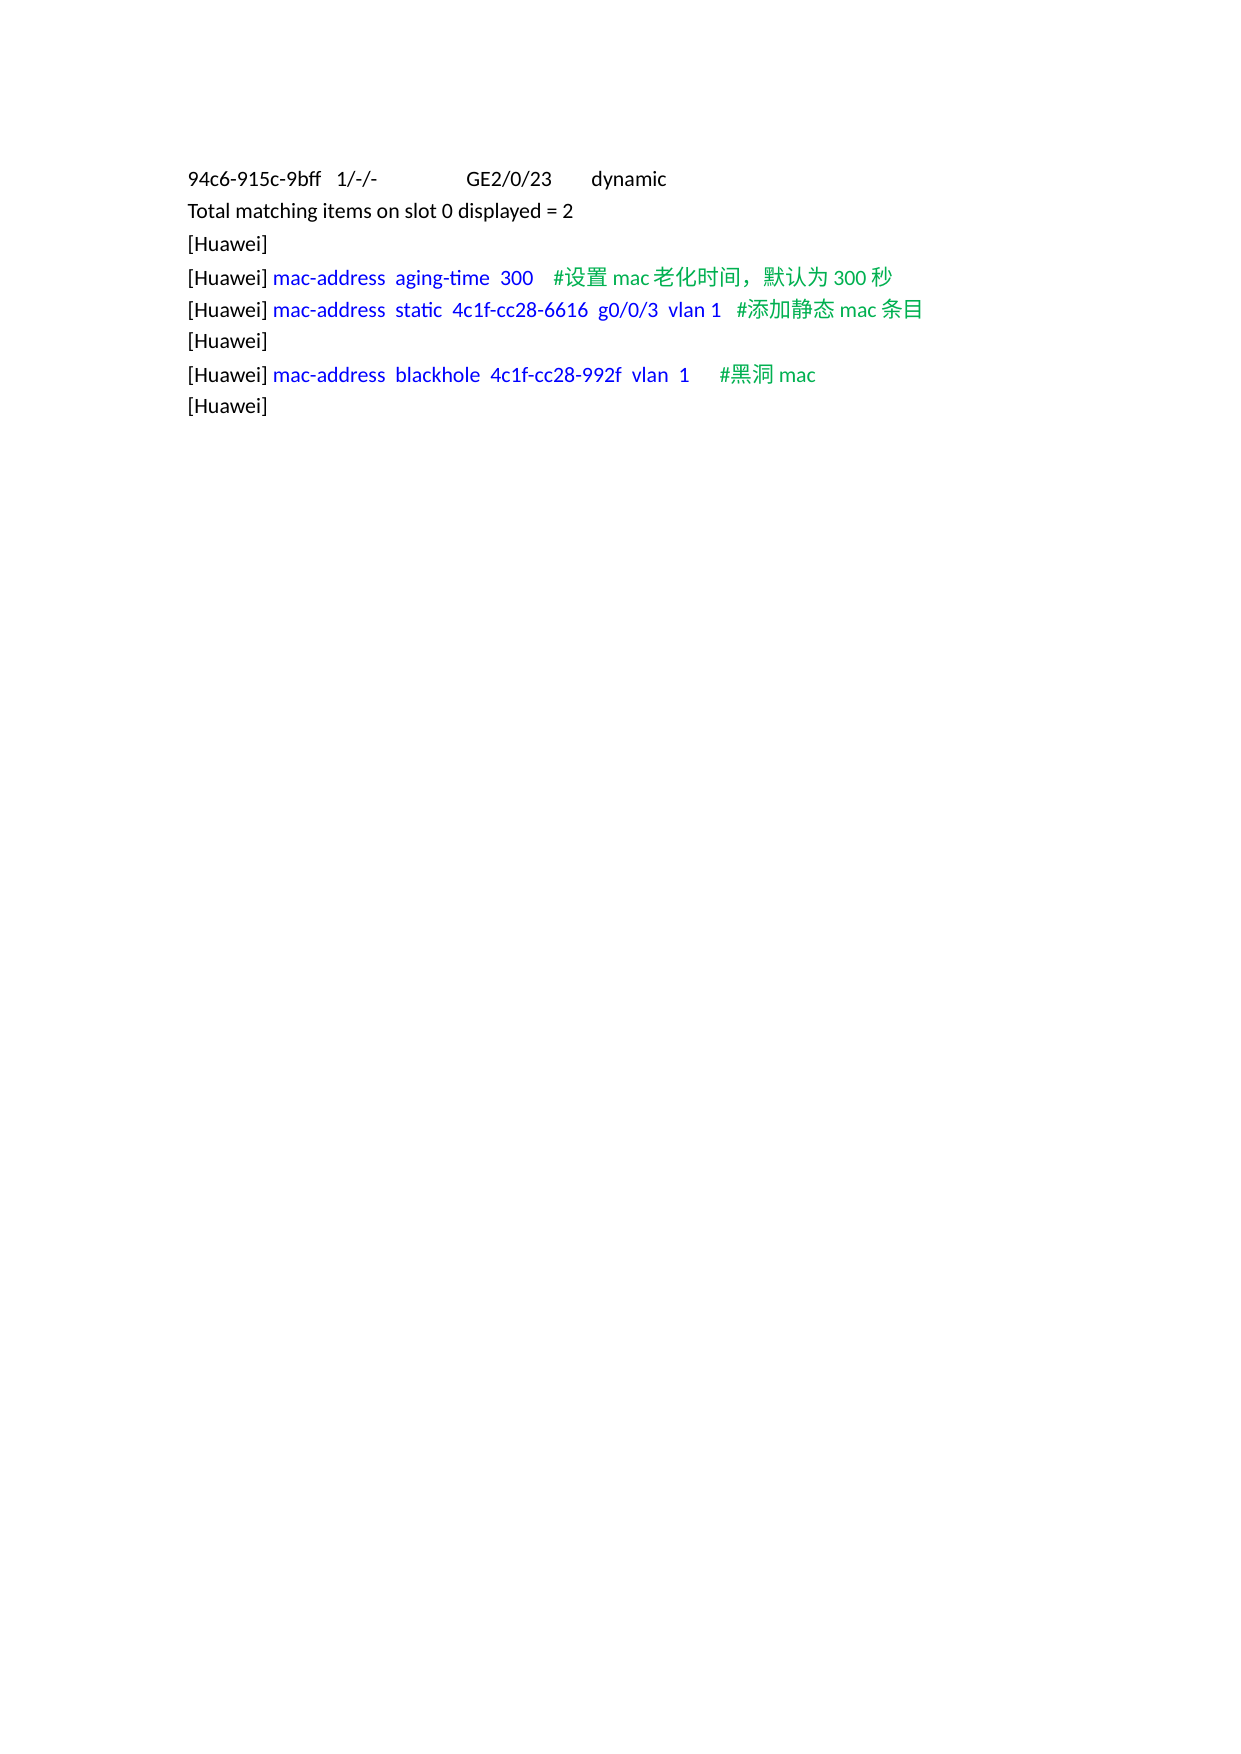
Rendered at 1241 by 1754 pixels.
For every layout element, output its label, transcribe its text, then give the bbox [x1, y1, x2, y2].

text 94c6-915c-9bff 1/-/- GE2/0/23 dynamic [187, 162, 1053, 194]
text [Huawei] mac-address static 4c1f-cc28-6616 g0/0/3 vlan 1 #添加静态mac条目 [187, 292, 1053, 324]
text [Huawei] [187, 389, 1053, 422]
text [Huawei] mac-address aging-time 300 #设置mac老化时间，默认为300秒 [187, 259, 1053, 292]
text [Huawei] mac-address blackhole 4c1f-cc28-992f vlan 1 #黑洞mac [187, 357, 1053, 389]
text [Huawei] [187, 324, 1053, 357]
text Total matching items on slot 0 displayed = 2 [187, 194, 1053, 227]
text [Huawei] [187, 227, 1053, 259]
